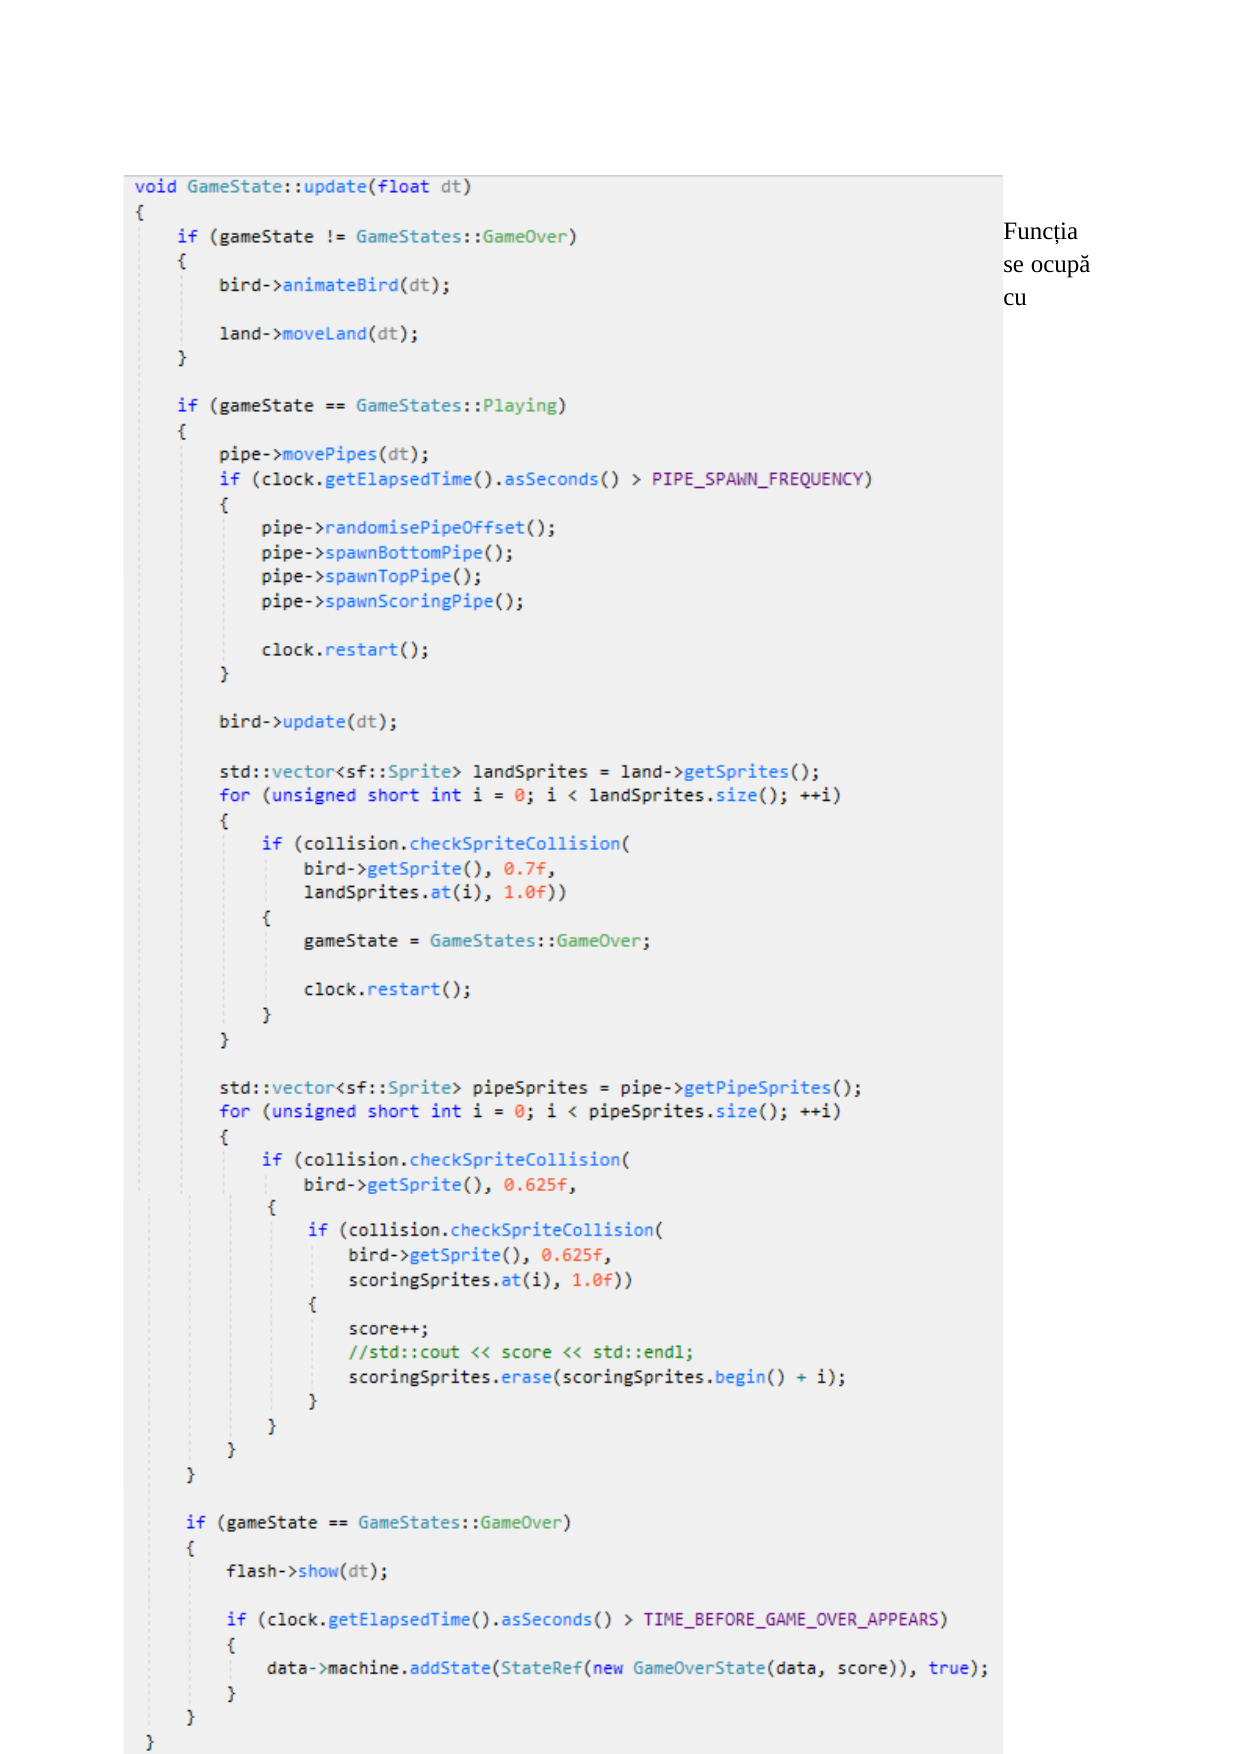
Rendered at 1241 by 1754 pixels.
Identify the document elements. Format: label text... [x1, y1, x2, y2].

picture [123, 175, 1004, 1754]
